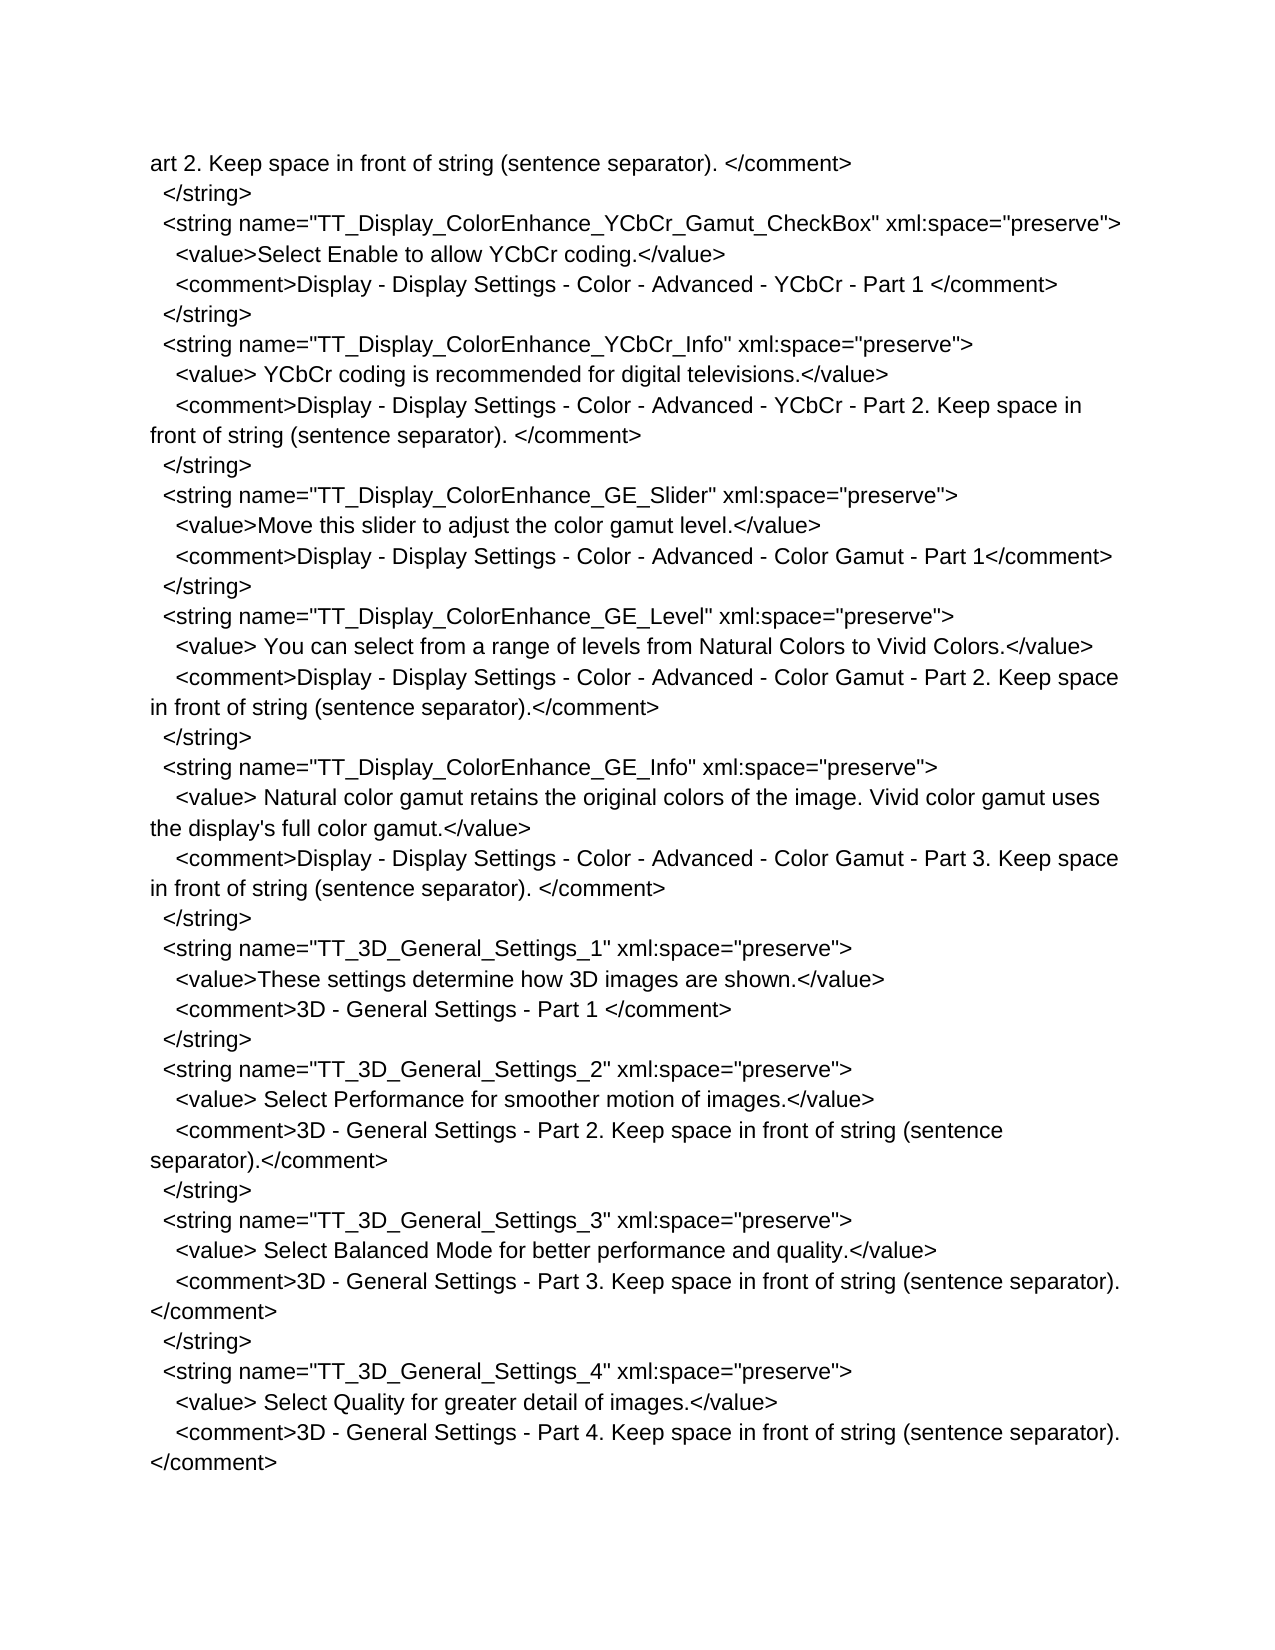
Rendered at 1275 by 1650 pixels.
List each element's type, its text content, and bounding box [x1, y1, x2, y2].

text </string> [150, 724, 1125, 750]
text <value>These settings determine how 3D images are shown.</value> [150, 966, 1125, 992]
text <string name="TT_3D_General_Settings_4" xml:space="preserve"> [150, 1358, 1125, 1385]
text <comment>Display - Display Settings - Color - Advanced - Color Gamut - Part 3. Keep space in front of string (sentence separator). </comment> [150, 845, 1125, 901]
text </string> [150, 180, 1125, 207]
text <value> Select Performance for smoother motion of images.</value> [150, 1086, 1125, 1113]
text <value> Select Quality for greater detail of images.</value> [150, 1388, 1125, 1415]
text </string> [150, 1026, 1125, 1052]
text <value> YCbCr coding is recommended for digital televisions.</value> [150, 361, 1125, 388]
text </string> [150, 452, 1125, 478]
text </string> [150, 301, 1125, 327]
text <string name="TT_Display_ColorEnhance_YCbCr_Info" xml:space="preserve"> [150, 331, 1125, 358]
text <string name="TT_Display_ColorEnhance_GE_Slider" xml:space="preserve"> [150, 482, 1125, 509]
text <comment>3D - General Settings - Part 4. Keep space in front of string (sentence separator). </comment> [150, 1419, 1125, 1475]
text <string name="TT_Display_ColorEnhance_GE_Level" xml:space="preserve"> [150, 603, 1125, 629]
text art 2. Keep space in front of string (sentence separator). </comment> [150, 150, 1125, 176]
text <value> You can select from a range of levels from Natural Colors to Vivid Colors.</value> [150, 633, 1125, 660]
text <string name="TT_Display_ColorEnhance_GE_Info" xml:space="preserve"> [150, 754, 1125, 781]
text </string> [150, 573, 1125, 599]
text <comment>Display - Display Settings - Color - Advanced - YCbCr - Part 2. Keep space in front of string (sentence separator). </comment> [150, 392, 1125, 448]
text <comment>Display - Display Settings - Color - Advanced - Color Gamut - Part 2. Keep space in front of string (sentence separator).</comment> [150, 663, 1125, 720]
text <value> Select Balanced Mode for better performance and quality.</value> [150, 1237, 1125, 1264]
text <string name="TT_3D_General_Settings_1" xml:space="preserve"> [150, 935, 1125, 962]
text <comment>Display - Display Settings - Color - Advanced - Color Gamut - Part 1</comment> [150, 543, 1125, 569]
text <value>Move this slider to adjust the color gamut level.</value> [150, 512, 1125, 539]
text <value> Natural color gamut retains the original colors of the image. Vivid color gamut uses the display's full color gamut.</value> [150, 784, 1125, 841]
text </string> [150, 1328, 1125, 1354]
text <string name="TT_3D_General_Settings_3" xml:space="preserve"> [150, 1207, 1125, 1234]
text <comment>3D - General Settings - Part 1 </comment> [150, 996, 1125, 1022]
text <comment>Display - Display Settings - Color - Advanced - YCbCr - Part 1 </comment> [150, 271, 1125, 297]
text <string name="TT_Display_ColorEnhance_YCbCr_Gamut_CheckBox" xml:space="preserve"> [150, 210, 1125, 237]
text <comment>3D - General Settings - Part 2. Keep space in front of string (sentence separator).</comment> [150, 1117, 1125, 1173]
text </string> [150, 905, 1125, 932]
text <string name="TT_3D_General_Settings_2" xml:space="preserve"> [150, 1056, 1125, 1083]
text <comment>3D - General Settings - Part 3. Keep space in front of string (sentence separator). </comment> [150, 1268, 1125, 1324]
text </string> [150, 1177, 1125, 1203]
text <value>Select Enable to allow YCbCr coding.</value> [150, 241, 1125, 267]
